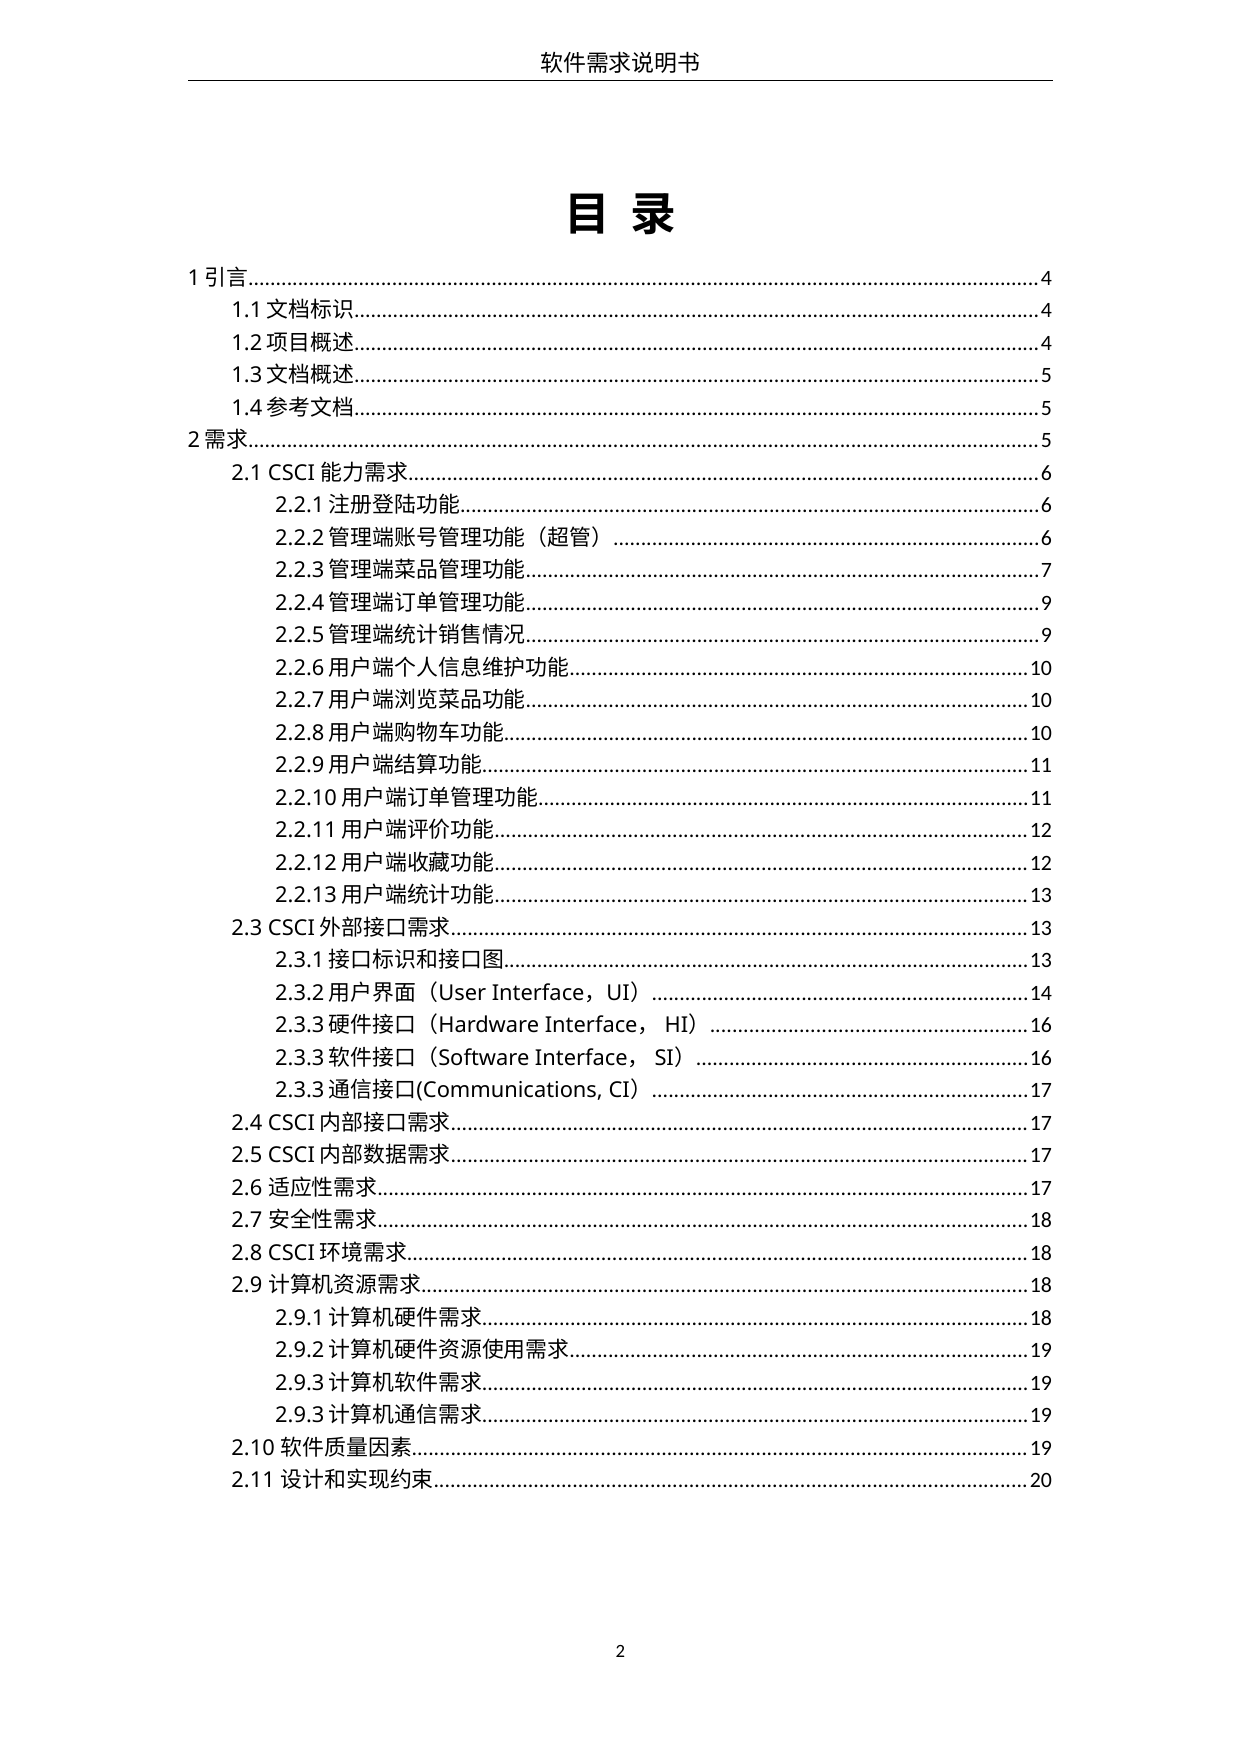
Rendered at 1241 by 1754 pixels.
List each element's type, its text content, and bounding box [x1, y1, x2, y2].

text 1.2项目概述 4 [231, 324, 1053, 357]
text 1.3文档概述 5 [231, 357, 1053, 389]
text 2.8 CSCI环境需求 18 [231, 1234, 1053, 1267]
text 2.2.7用户端浏览菜品功能 10 [275, 682, 1053, 714]
text 2.2.1注册登陆功能 6 [275, 487, 1053, 519]
text 2.2.3管理端菜品管理功能 7 [275, 552, 1053, 584]
text 2需求 5 [187, 422, 1053, 454]
text 2.5 CSCI内部数据需求 17 [231, 1137, 1053, 1169]
text 2.11 设计和实现约束 20 [231, 1462, 1053, 1494]
text 2.10 软件质量因素 19 [231, 1429, 1053, 1462]
text 2.9.2计算机硬件资源使用需求 19 [275, 1332, 1053, 1364]
text 2.2.8用户端购物车功能 10 [275, 714, 1053, 747]
text 2.3.3硬件接口（Hardware Interface， HI） 16 [275, 1007, 1053, 1039]
text 2.9.3计算机软件需求 19 [275, 1364, 1053, 1397]
text 2.3.3软件接口（Software Interface， SI） 16 [275, 1039, 1053, 1072]
text 2.2.4管理端订单管理功能 9 [275, 584, 1053, 617]
text 2.7 安全性需求 18 [231, 1202, 1053, 1234]
text 1.4参考文档 5 [231, 389, 1053, 422]
text 2.2.11用户端评价功能 12 [275, 812, 1053, 844]
text 2.2.6用户端个人信息维护功能 10 [275, 649, 1053, 682]
text 2.9.1计算机硬件需求 18 [275, 1299, 1053, 1332]
text 2.3 CSCI外部接口需求 13 [231, 909, 1053, 942]
text 2.2.13用户端统计功能 13 [275, 877, 1053, 909]
text 2.2.9用户端结算功能 11 [275, 747, 1053, 779]
text 2.6 适应性需求 17 [231, 1169, 1053, 1202]
text 2.3.3通信接口(Communications, CI） 17 [275, 1072, 1053, 1104]
text 2.3.2用户界面（User Interface，UI） 14 [275, 974, 1053, 1007]
text 1.1文档标识 4 [231, 292, 1053, 324]
text 2.2.2管理端账号管理功能（超管） 6 [275, 519, 1053, 552]
text 2.2.12用户端收藏功能 12 [275, 844, 1053, 877]
text 2.2.10用户端订单管理功能 11 [275, 779, 1053, 812]
text 2.3.1接口标识和接口图 13 [275, 942, 1053, 974]
text 2.9.3计算机通信需求 19 [275, 1397, 1053, 1429]
text 1引言 4 [187, 259, 1053, 292]
text 2.4 CSCI内部接口需求 17 [231, 1104, 1053, 1137]
text 2.9 计算机资源需求 18 [231, 1267, 1053, 1299]
text 目 录 [187, 162, 1053, 259]
text 2.2.5管理端统计销售情况 9 [275, 617, 1053, 649]
text 2.1 CSCI 能力需求 6 [231, 454, 1053, 487]
